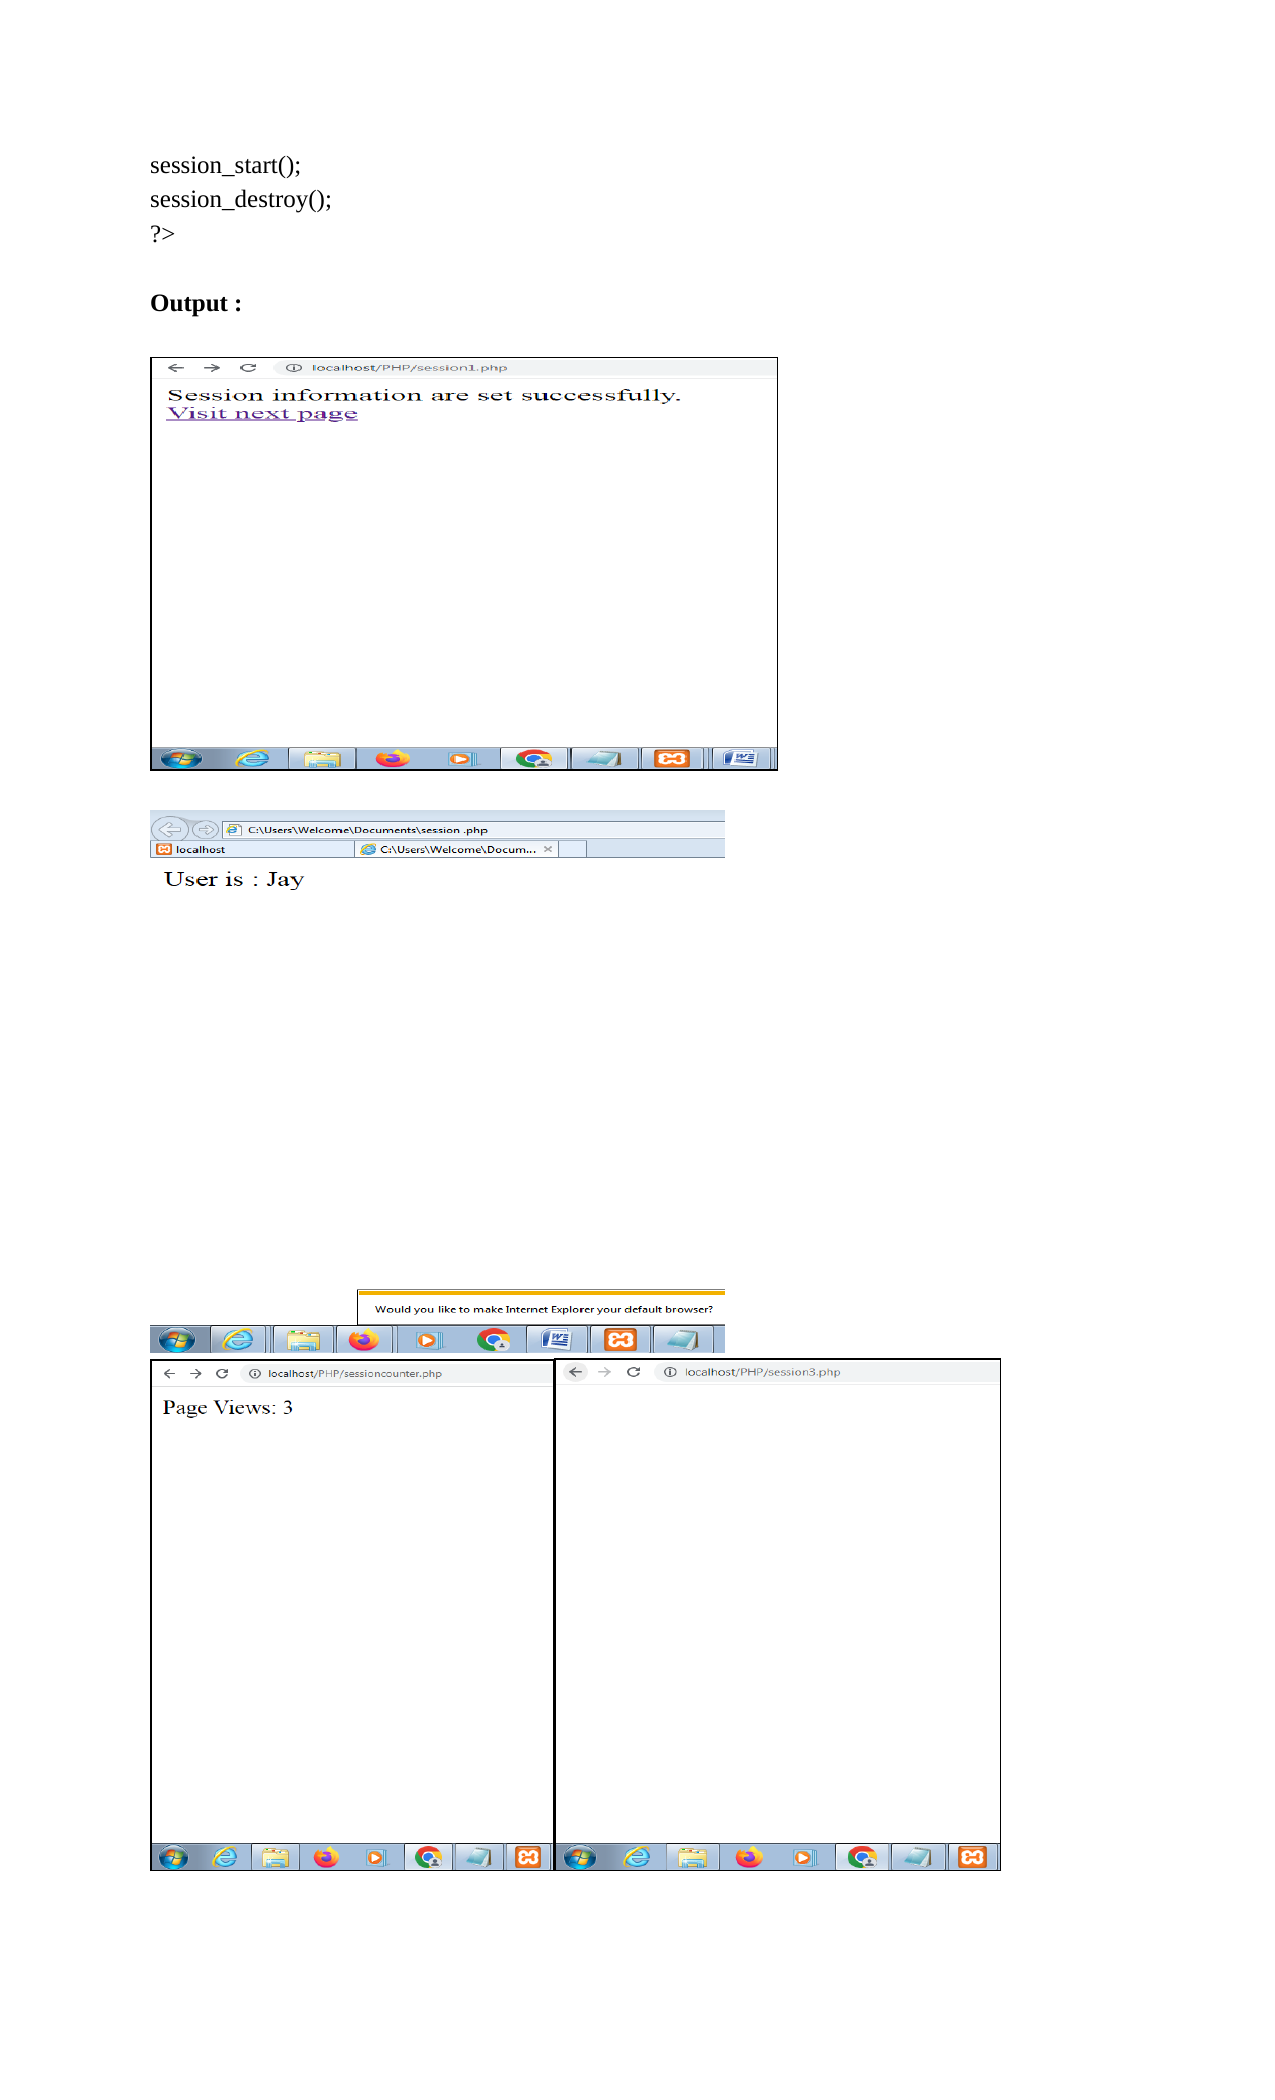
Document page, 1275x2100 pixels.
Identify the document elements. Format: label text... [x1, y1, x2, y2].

text session_start(); [150, 150, 1125, 179]
picture [150, 810, 725, 1353]
picture [556, 1360, 1000, 1870]
picture [152, 358, 777, 769]
text ?> [150, 219, 1125, 248]
picture [152, 1361, 553, 1870]
text Output : [150, 288, 1125, 317]
text session_destroy(); [150, 184, 1125, 213]
